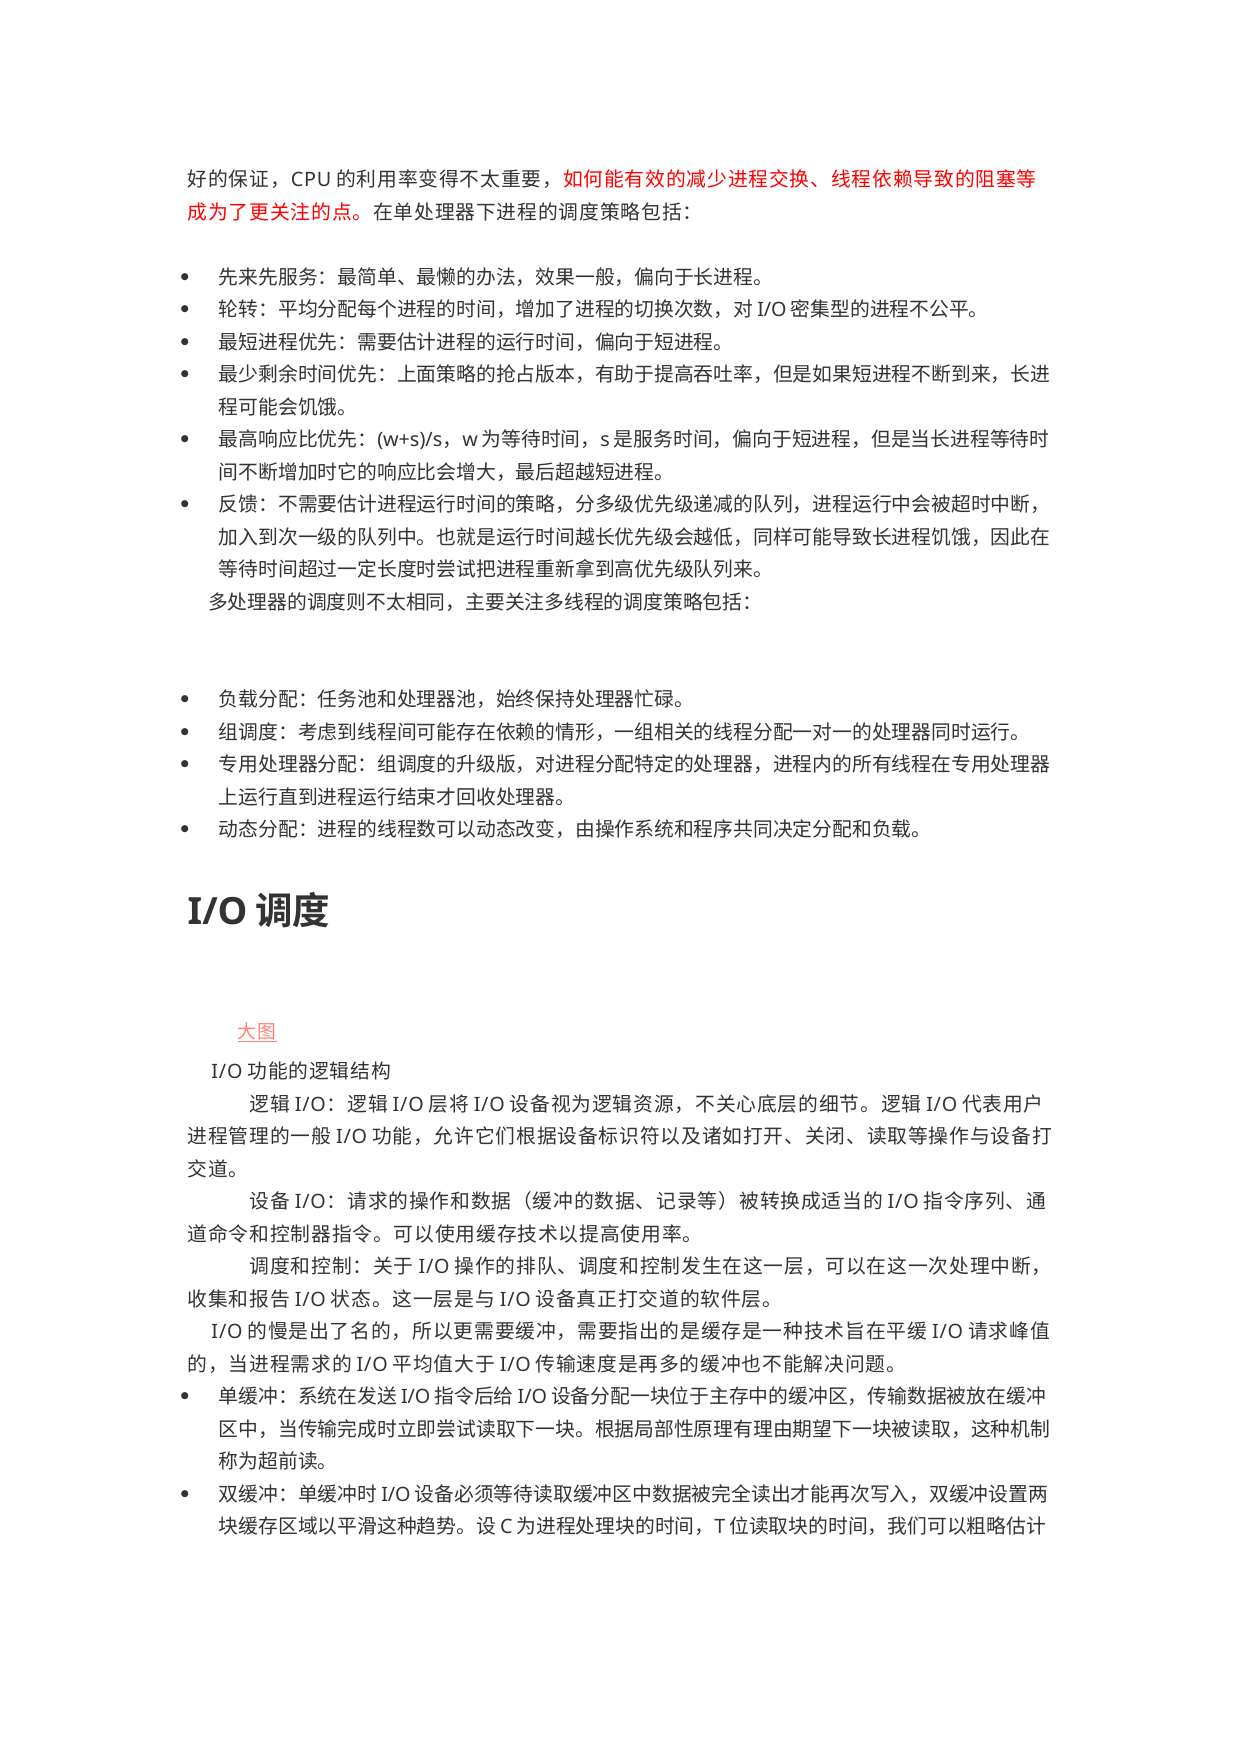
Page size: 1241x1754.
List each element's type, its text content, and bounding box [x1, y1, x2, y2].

list 负载分配：任务池和处理器池，始终保持处理器忙碌。 [181, 682, 1053, 714]
list 最短进程优先：需要估计进程的运行时间，偏向于短进程。 [181, 324, 1053, 357]
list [181, 1476, 1053, 1541]
list 专用处理器分配：组调度的升级版，对进程分配特定的处理器，进程内的所有线程在专用处理器上运行直到进程运行结束才回收处理器。 [181, 747, 1053, 812]
list 最高响应比优先：(w+s)/s，w为等待时间，s是服务时间，偏向于短进程，但是当长进程等待时间不断增加时它的响应比会增大，最后超越短进程。 [181, 422, 1053, 487]
list 单缓冲：系统在发送I/O指令后给I/O设备分配一块位于主存中的缓冲区，传输数据被放在缓冲区中，当传输完成时立即尝试读取下一块。根据局部性原理有理由期望下一块被读取，这种机制称为超前读。 [181, 1379, 1053, 1476]
list 轮转：平均分配每个进程的时间，增加了进程的切换次数，对I/O密集型的进程不公平。 [181, 292, 1053, 324]
list 反馈：不需要估计进程运行时间的策略，分多级优先级递减的队列，进程运行中会被超时中断，加入到次一级的队列中。也就是运行时间越长优先级会越低，同样可能导致长进程饥饿，因此在等待时间超过一定长度时尝试把进程重新拿到高优先级队列来。 [181, 487, 1053, 584]
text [187, 162, 1053, 227]
list 动态分配：进程的线程数可以动态改变，由操作系统和程序共同决定分配和负载。 [181, 812, 1053, 844]
list 最少剩余时间优先：上面策略的抢占版本，有助于提高吞吐率，但是如果短进程不断到来，长进程可能会饥饿。 [181, 357, 1053, 422]
subtitle I/O调度 [187, 876, 1053, 941]
list 先来先服务：最简单、最懒的办法，效果一般，偏向于长进程。 [181, 259, 1053, 292]
text 大图 I/O功能的逻辑结构 逻辑I/O：逻辑I/O层将I/O设备视为逻辑资源，不关心底层的细节。逻辑I/O代表用户进程管理的一般I/O功能，允许它们根据设备标识符以及诸如打开、关闭、读取等操作与设备打交道。 设备I/O：请求的操作和数据（缓冲的数据、记录等）被转换成适当的I/O指令序列、通道命令和控制器指令。可以使用缓存技术以提高使用率。 调度和控制：关于I/O操作的排队、调度和控制发生在这一层，可以在这一次处理中断，收集和报告I/O状态。这一层是与I/O设备真正打交道的软件层。 I/O的慢是出了名的，所以更需要缓冲，需要指出的是缓存是一种技术旨在平缓I/O请求峰值的，当进程需求的I/O平均值大于I/O传输速度是再多的缓冲也不能解决问题。 [187, 989, 1053, 1379]
list 组调度：考虑到线程间可能存在依赖的情形，一组相关的线程分配一对一的处理器同时运行。 [181, 714, 1053, 747]
text 多处理器的调度则不太相同，主要关注多线程的调度策略包括： [187, 584, 1053, 617]
